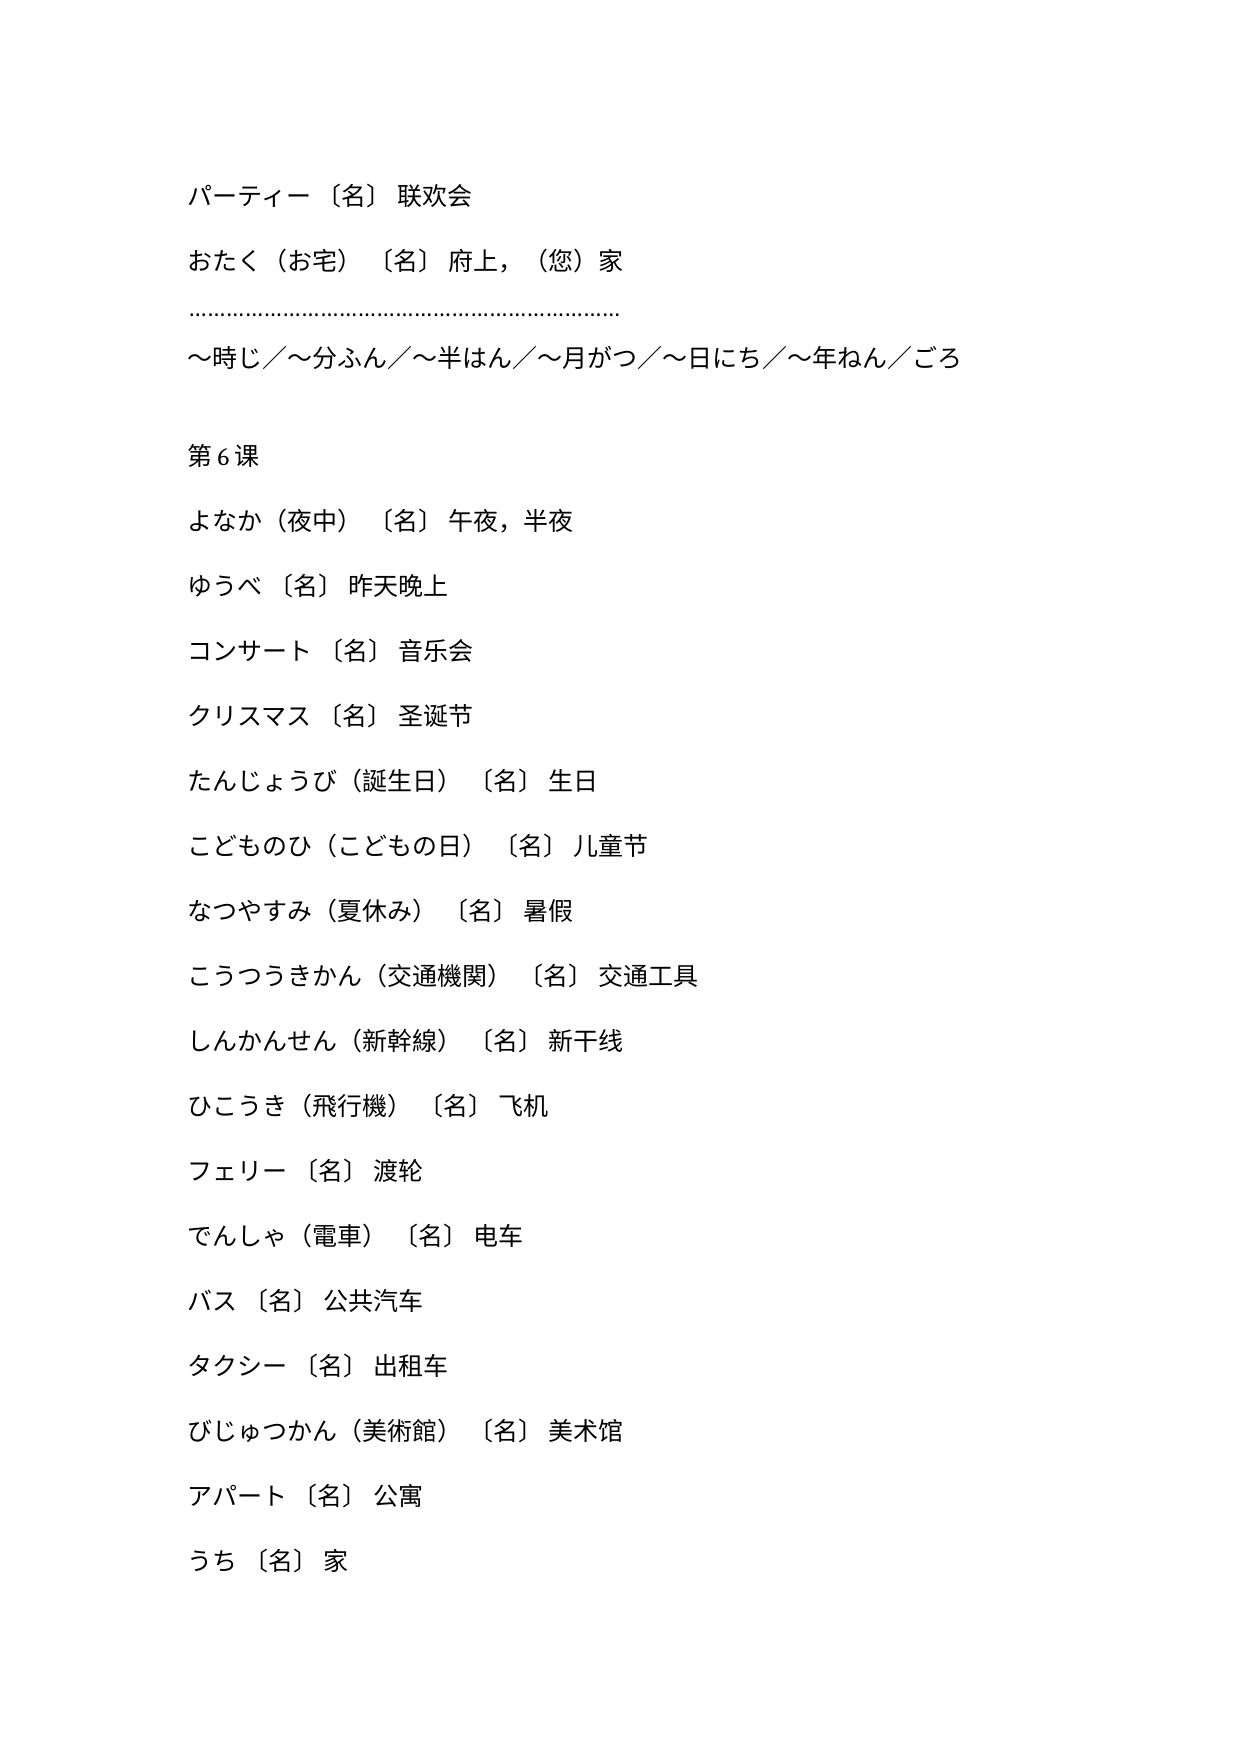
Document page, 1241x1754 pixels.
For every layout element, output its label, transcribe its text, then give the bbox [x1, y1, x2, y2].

text しんかんせん（新幹線） 〔名〕 新干线 [187, 1007, 1053, 1072]
text でんしゃ（電車） 〔名〕 电车 [187, 1202, 1053, 1267]
text よなか（夜中） 〔名〕 午夜，半夜 [187, 487, 1053, 552]
text アパート 〔名〕 公寓 [187, 1462, 1053, 1527]
text おたく（お宅） 〔名〕 府上，（您）家 [187, 227, 1053, 292]
text クリスマス 〔名〕 圣诞节 [187, 682, 1053, 747]
text 第6课 [187, 422, 1053, 487]
text うち 〔名〕 家 [187, 1527, 1053, 1592]
text …………………………………………………………… [187, 292, 1053, 324]
text たんじょうび（誕生日） 〔名〕 生日 [187, 747, 1053, 812]
text タクシー 〔名〕 出租车 [187, 1332, 1053, 1397]
text びじゅつかん（美術館） 〔名〕 美术馆 [187, 1397, 1053, 1462]
text こどものひ（こどもの日） 〔名〕 儿童节 [187, 812, 1053, 877]
text こうつうきかん（交通機関） 〔名〕 交通工具 [187, 942, 1053, 1007]
text バス 〔名〕 公共汽车 [187, 1267, 1053, 1332]
text ひこうき（飛行機） 〔名〕 飞机 [187, 1072, 1053, 1137]
text ゆうべ 〔名〕 昨天晚上 [187, 552, 1053, 617]
text コンサート 〔名〕 音乐会 [187, 617, 1053, 682]
text パーティー 〔名〕 联欢会 [187, 162, 1053, 227]
text フェリー 〔名〕 渡轮 [187, 1137, 1053, 1202]
text なつやすみ（夏休み） 〔名〕 暑假 [187, 877, 1053, 942]
text ～時じ∕～分ふん∕～半はん∕～月がつ∕～日にち∕～年ねん∕ごろ [187, 324, 1053, 389]
